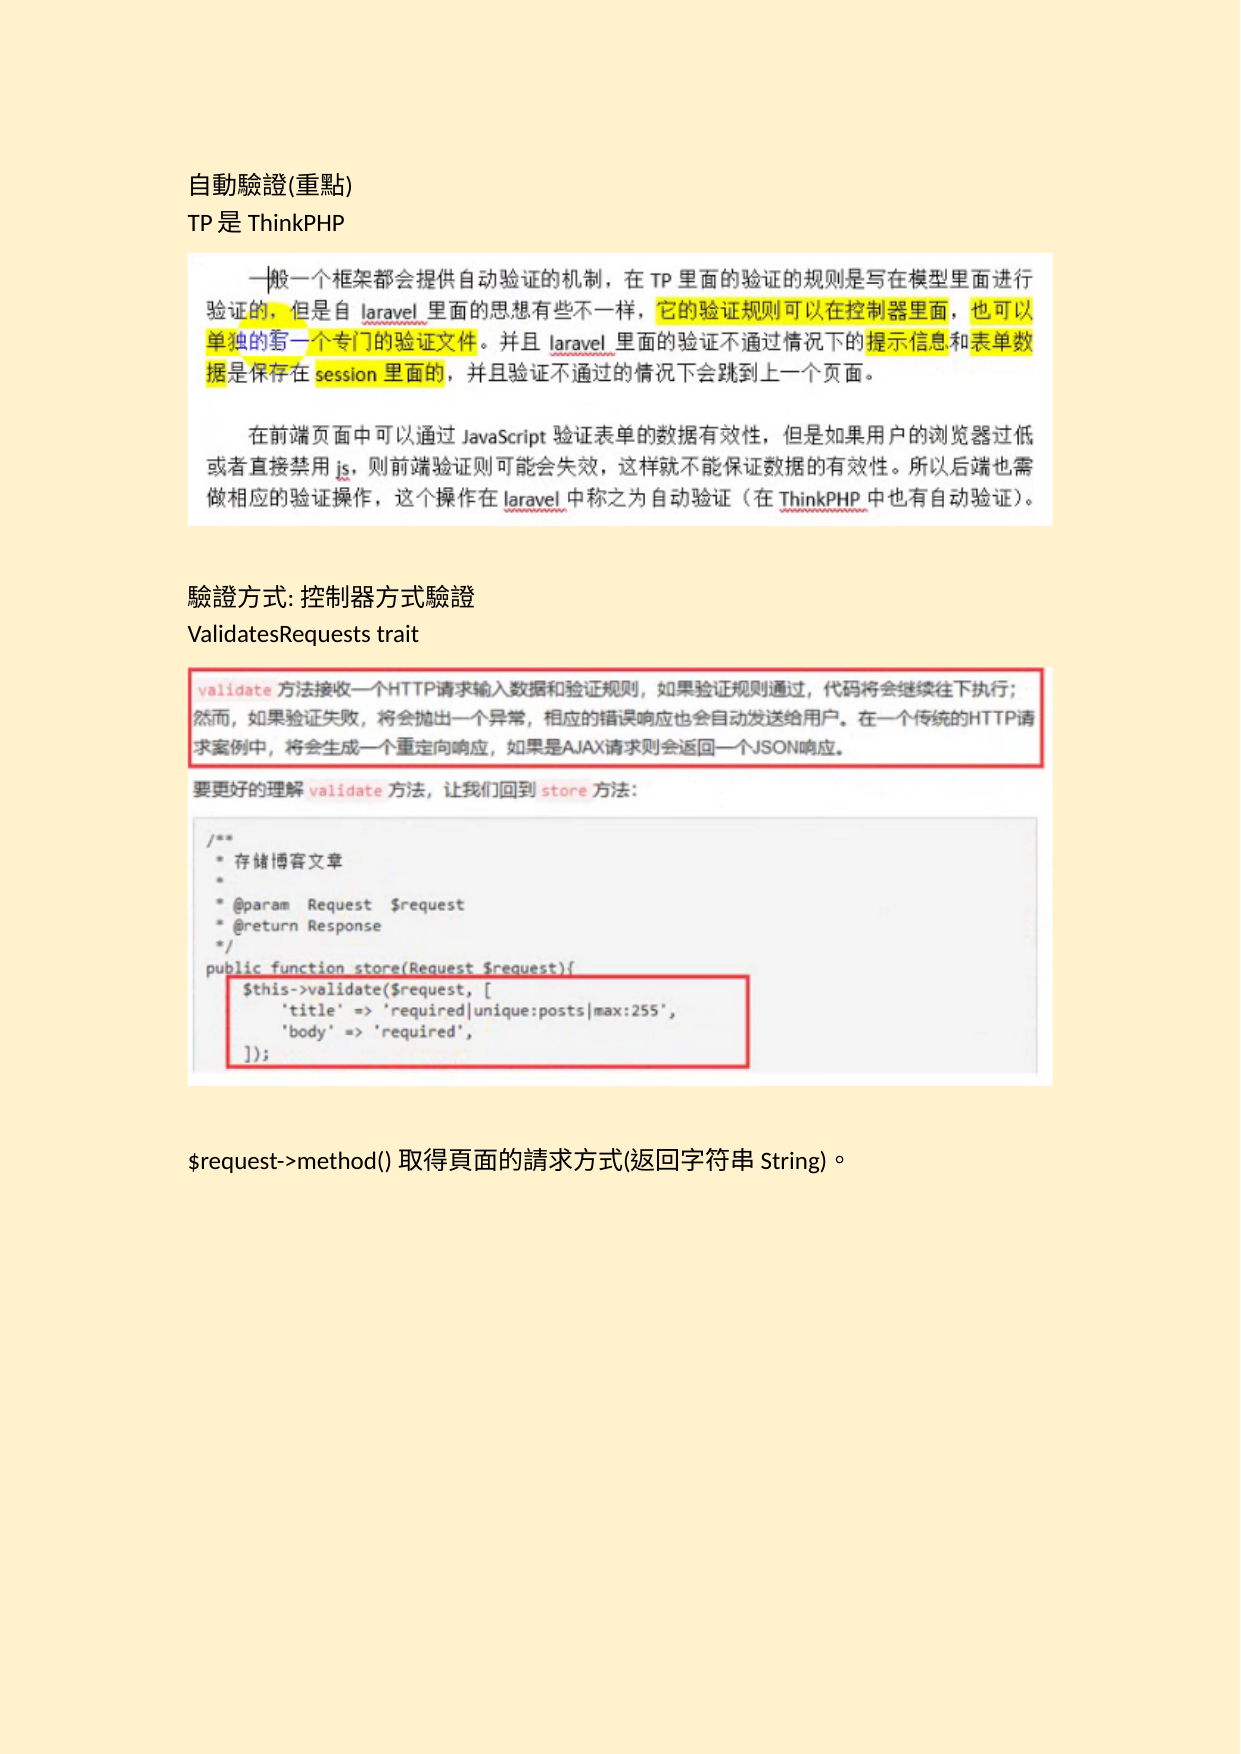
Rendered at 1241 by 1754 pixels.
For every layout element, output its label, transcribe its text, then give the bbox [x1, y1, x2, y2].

text TP是ThinkPHP [187, 202, 1053, 239]
text ValidatesRequests trait [187, 614, 1053, 652]
picture [187, 253, 1053, 526]
text $request->method() 取得頁面的請求方式(返回字符串String)。 [187, 1139, 1053, 1177]
text 驗證方式: 控制器方式驗證 [187, 577, 1053, 614]
text 自動驗證(重點) [187, 164, 1053, 202]
picture [187, 667, 1053, 1086]
